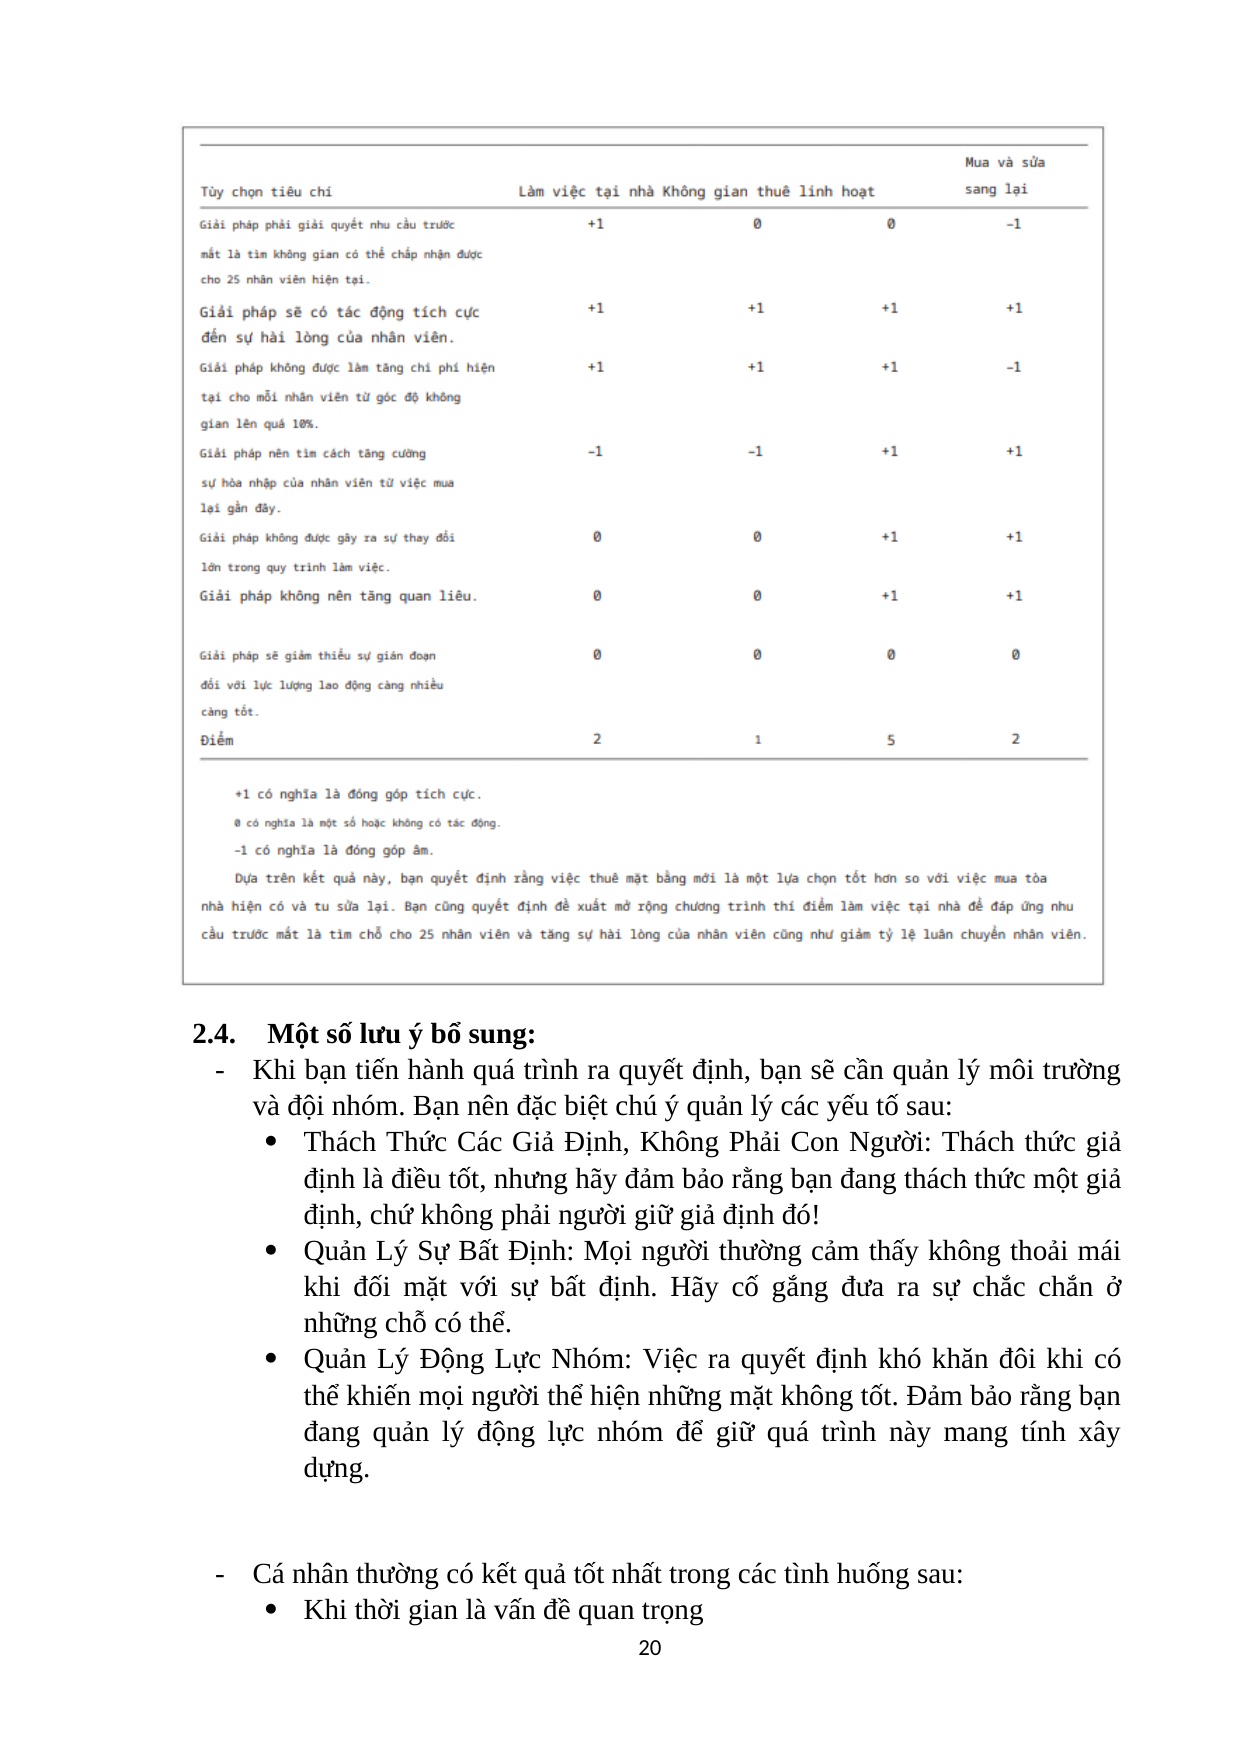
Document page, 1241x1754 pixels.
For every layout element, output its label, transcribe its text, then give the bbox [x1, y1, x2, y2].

list Một số lưu ý bổ sung: [192, 1016, 1122, 1050]
list Thách Thức Các Giả Định, Không Phải Con Người: Thách thức giả định là điều tốt, nhưng hãy đảm bảo rằng bạn đang thách thức một giả định, chứ không phải người giữ giả định đó! [266, 1124, 1122, 1231]
list Quản Lý Động Lực Nhóm: Việc ra quyết định khó khăn đôi khi có thể khiến mọi người thể hiện những mặt không tốt. Đảm bảo rằng bạn đang quản lý động lực nhóm để giữ quá trình này mang tính xây dựng. [266, 1342, 1122, 1484]
list Khi bạn tiến hành quá trình ra quyết định, bạn sẽ cần quản lý môi trường và đội nhóm. Bạn nên đặc biệt chú ý quản lý các yếu tố sau: [215, 1052, 1122, 1122]
list Quản Lý Sự Bất Định: Mọi người thường cảm thấy không thoải mái khi đối mặt với sự bất định. Hãy cố gắng đưa ra sự chắc chắn ở những chỗ có thể. [266, 1233, 1122, 1339]
list Khi thời gian là vấn đề quan trọng [266, 1592, 1122, 1626]
list Cá nhân thường có kết quả tốt nhất trong các tình huống sau: [215, 1556, 1122, 1589]
picture [177, 118, 1118, 998]
